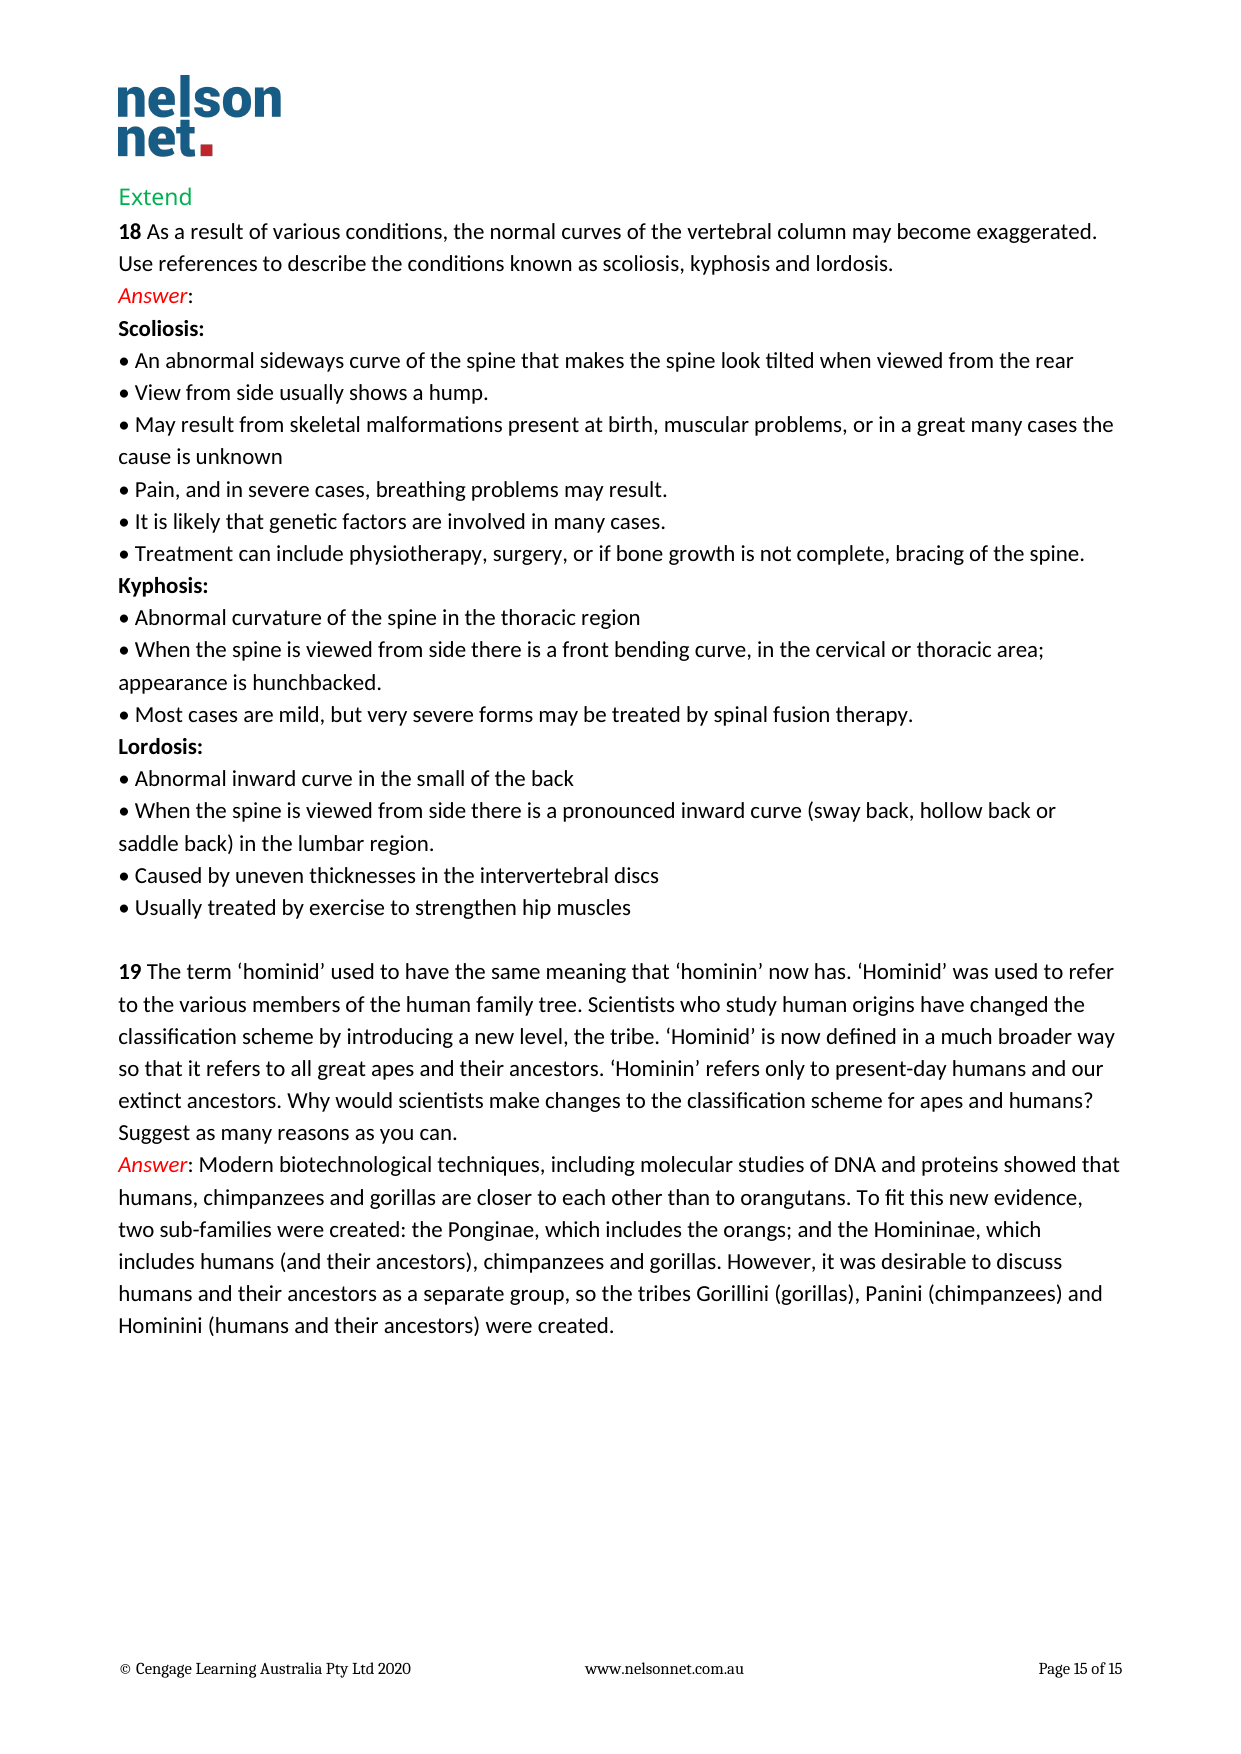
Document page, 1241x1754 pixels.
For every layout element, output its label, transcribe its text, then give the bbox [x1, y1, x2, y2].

text • Usually treated by exercise to strengthen hip muscles [118, 893, 1122, 921]
text • Caused by uneven thicknesses in the intervertebral discs [118, 861, 1122, 889]
text Answer: [118, 282, 1122, 309]
text Scoliosis: [118, 314, 1122, 342]
text • When the spine is viewed from side there is a front bending curve, in the cervical or thoracic area; appearance is hunchbacked. [118, 636, 1122, 696]
text Kyphosis: [118, 571, 1122, 599]
text • Treatment can include physiotherapy, surgery, or if bone growth is not complete, bracing of the spine. [118, 539, 1122, 567]
text • An abnormal sideways curve of the spine that makes the spine look tilted when viewed from the rear [118, 346, 1122, 374]
text • View from side usually shows a hump. [118, 378, 1122, 406]
text Answer: Modern biotechnological techniques, including molecular studies of DNA and proteins showed that humans, chimpanzees and gorillas are closer to each other than to orangutans. To fit this new evidence, two sub-families were created: the Ponginae, which includes the orangs; and the Homininae, which includes humans (and their ancestors), chimpanzees and gorillas. However, it was desirable to discuss humans and their ancestors as a separate group, so the tribes Gorillini (gorillas), Panini (chimpanzees) and Hominini (humans and their ancestors) were created. [118, 1151, 1122, 1339]
text • When the spine is viewed from side there is a pronounced inward curve (sway back, hollow back or saddle back) in the lumbar region. [118, 797, 1122, 857]
text • May result from skeletal malformations present at birth, muscular problems, or in a great many cases the cause is unknown [118, 410, 1122, 471]
text • Abnormal inward curve in the small of the back [118, 764, 1122, 792]
text • Abnormal curvature of the spine in the thoracic region [118, 603, 1122, 631]
text • Most cases are mild, but very severe forms may be treated by spinal fusion therapy. [118, 700, 1122, 728]
text 18 As a result of various conditions, the normal curves of the vertebral column may become exaggerated. Use references to describe the conditions known as scoliosis, kyphosis and lordosis. [118, 217, 1122, 277]
text • It is likely that genetic factors are involved in many cases. [118, 507, 1122, 535]
text Lordosis: [118, 732, 1122, 760]
text • Pain, and in severe cases, breathing problems may result. [118, 475, 1122, 503]
text Extend [118, 181, 1122, 212]
text 19 The term ‘hominid’ used to have the same meaning that ‘hominin’ now has. ‘Hominid’ was used to refer to the various members of the human family tree. Scientists who study human origins have changed the classification scheme by introducing a new level, the tribe. ‘Hominid’ is now defined in a much broader way so that it refers to all great apes and their ancestors. ‘Hominin’ refers only to present-day humans and our extinct ancestors. Why would scientists make changes to the classification scheme for apes and humans? Suggest as many reasons as you can. [118, 957, 1122, 1146]
picture [118, 75, 281, 157]
